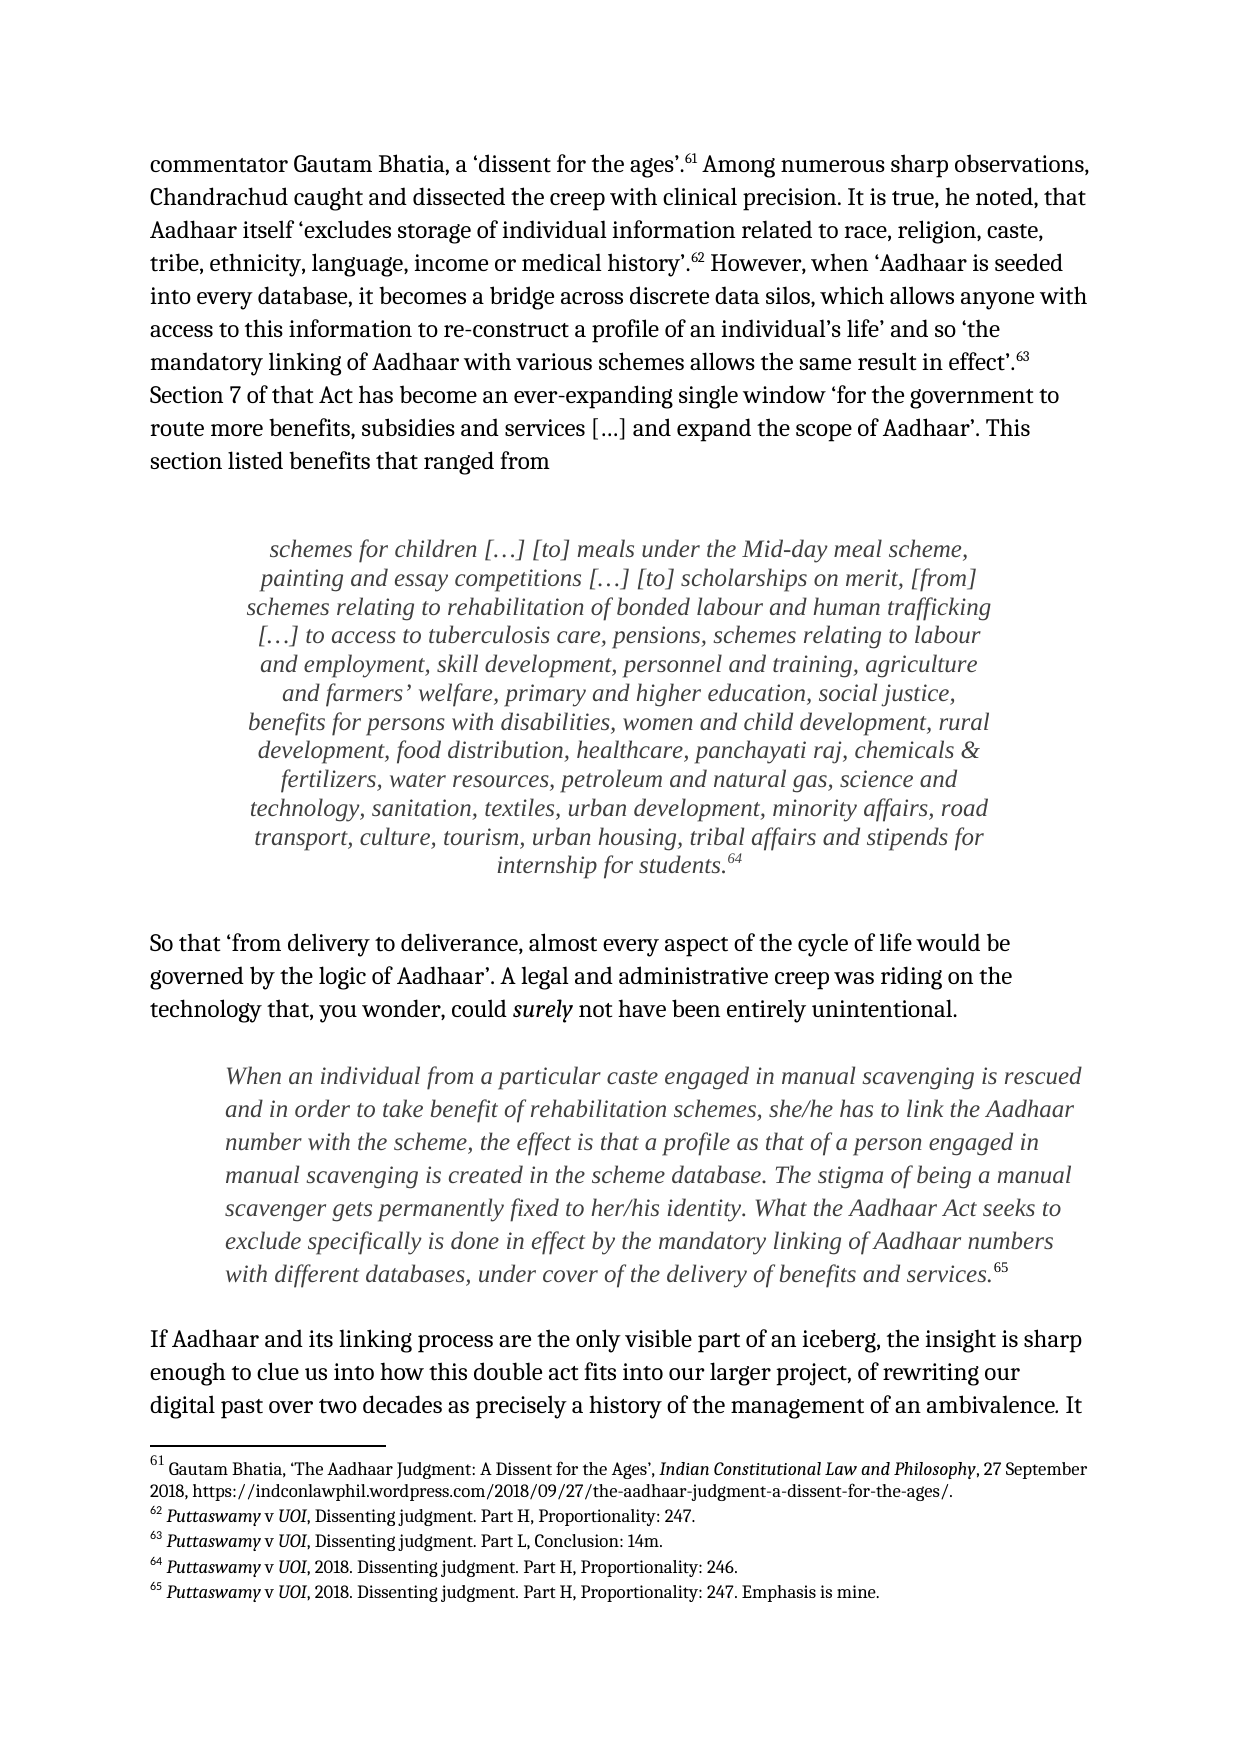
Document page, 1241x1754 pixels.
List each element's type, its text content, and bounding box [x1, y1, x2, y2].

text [150, 1325, 1090, 1420]
text When an individual from a particular caste engaged in manual scavenging is rescued and in order to take benefit of rehabilitation schemes, she/he has to link the Aadhaar number with the scheme, the effect is that a profile as that of a person engaged in manual scavenging is created in the scheme database. The stigma of being a manual scavenger gets permanently fixed to her/his identity. What the Aadhaar Act seeks to exclude specifically is done in effect by the mandatory linking of Aadhaar numbers with different databases, under cover of the delivery of benefits and services. [225, 1061, 1090, 1288]
text So that ‘from delivery to deliverance, almost every aspect of the cycle of life would be governed by the logic of Aadhaar’. A legal and administrative creep was riding on the technology that, you wonder, could surely not have been entirely unintentional. [150, 929, 1090, 1023]
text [150, 150, 1090, 476]
text schemes for children […] [to] meals under the Mid-day meal scheme, painting and essay competitions […] [to] scholarships on merit, [from] schemes relating to rehabilitation of bonded labour and human trafficking […] to access to tuberculosis care, pensions, schemes relating to labour and employment, skill development, personnel and training, agriculture and farmers’ welfare, primary and higher education, social justice, benefits for persons with disabilities, women and child development, rural development, food distribution, healthcare, panchayati raj, chemicals & fertilizers, water resources, petroleum and natural gas, science and technology, sanitation, textiles, urban development, minority affairs, road transport, culture, tourism, urban housing, tribal affairs and stipends for internship for students. [240, 534, 1000, 879]
